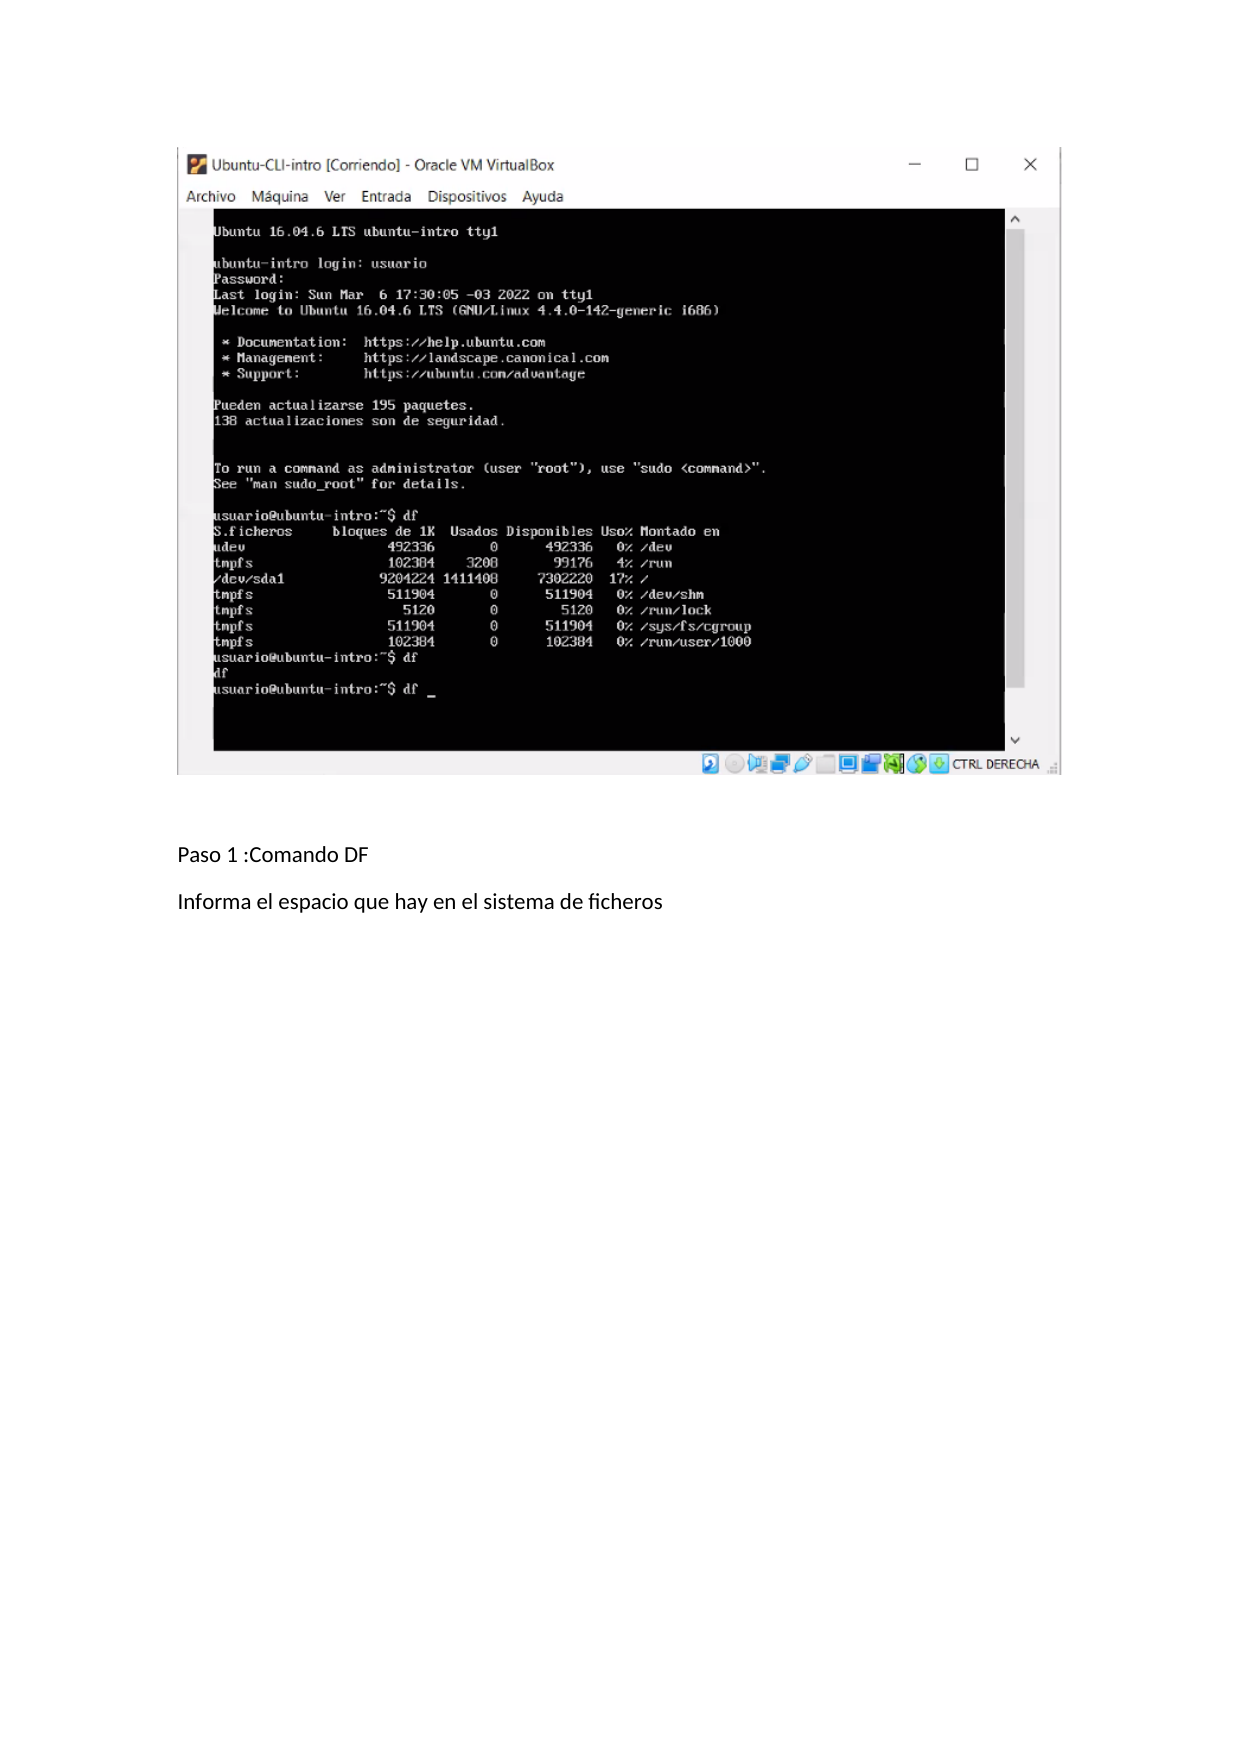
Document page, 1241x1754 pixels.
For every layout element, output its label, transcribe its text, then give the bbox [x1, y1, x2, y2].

text Paso 1 :Comando DF [177, 840, 1063, 868]
text Informa el espacio que hay en el sistema de ficheros [177, 887, 1063, 915]
picture [177, 147, 1062, 775]
